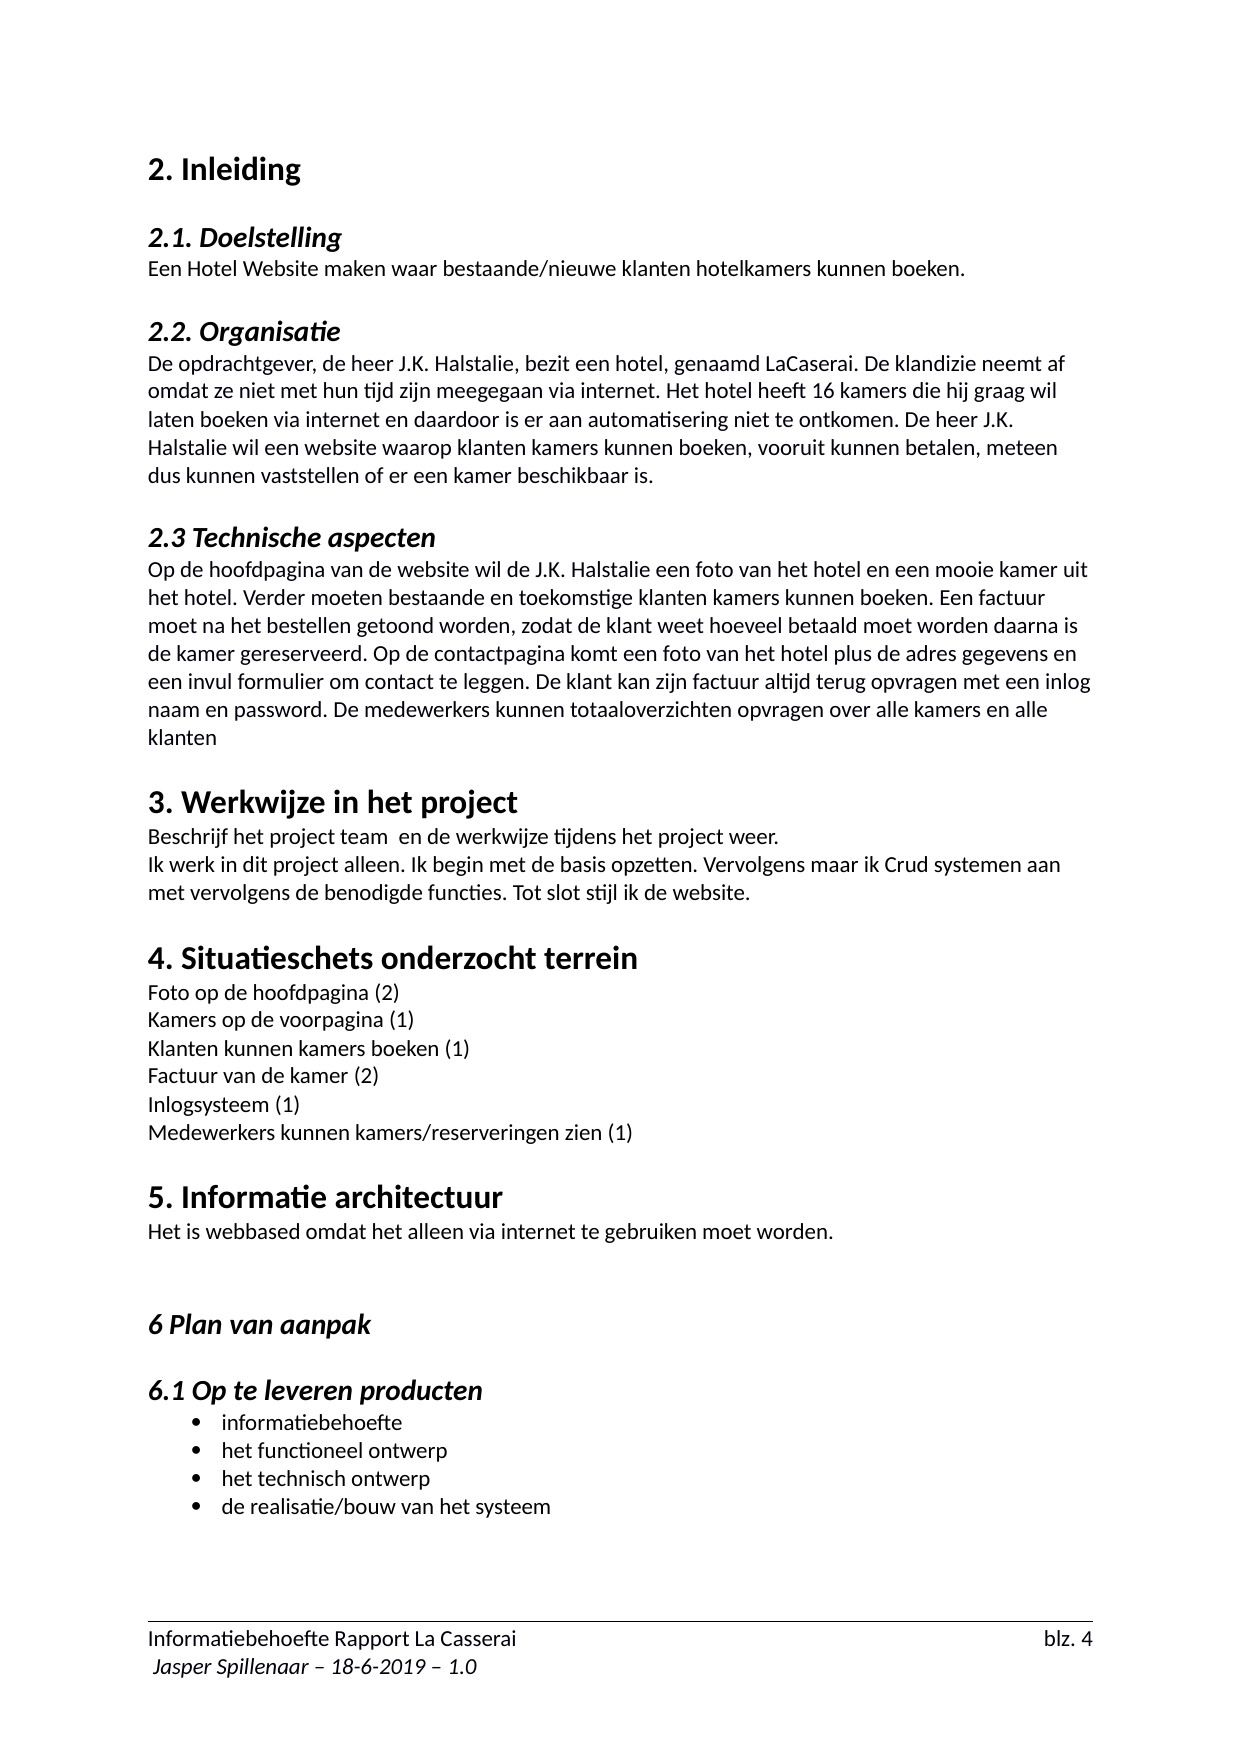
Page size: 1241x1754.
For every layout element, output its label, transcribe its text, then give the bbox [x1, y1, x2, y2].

subtitle 5. Informatie architectuur [148, 1176, 1093, 1217]
text Het is webbased omdat het alleen via internet te gebruiken moet worden. [148, 1217, 1093, 1245]
subtitle 2.1. Doelstelling [148, 219, 1093, 254]
text De opdrachtgever, de heer J.K. Halstalie, bezit een hotel, genaamd LaCaserai. De klandizie neemt af omdat ze niet met hun tijd zijn meegegaan via internet. Het hotel heeft 16 kamers die hij graag wil laten boeken via internet en daardoor is er aan automatisering niet te ontkomen. De heer J.K. Halstalie wil een website waarop klanten kamers kunnen boeken, vooruit kunnen betalen, meteen dus kunnen vaststellen of er een kamer beschikbaar is. [148, 349, 1093, 489]
subtitle 6.1 Op te leveren producten [148, 1372, 1093, 1408]
subtitle 4. Situatieschets onderzocht terrein [148, 937, 1093, 978]
text Ik werk in dit project alleen. Ik begin met de basis opzetten. Vervolgens maar ik Crud systemen aan met vervolgens de benodigde functies. Tot slot stijl ik de website. [148, 850, 1093, 906]
subtitle 6 Plan van aanpak [148, 1306, 1093, 1342]
subtitle 3. Werkwijze in het project [148, 782, 1093, 822]
subtitle 2.3 Technische aspecten [148, 519, 1093, 555]
list informatiebehoefte [192, 1408, 1093, 1436]
text Op de hoofdpagina van de website wil de J.K. Halstalie een foto van het hotel en een mooie kamer uit het hotel. Verder moeten bestaande en toekomstige klanten kamers kunnen boeken. Een factuur moet na het bestellen getoond worden, zodat de klant weet hoeveel betaald moet worden daarna is de kamer gereserveerd. Op de contactpagina komt een foto van het hotel plus de adres gegevens en een invul formulier om contact te leggen. De klant kan zijn factuur altijd terug opvragen met een inlog naam en password. De medewerkers kunnen totaaloverzichten opvragen over alle kamers en alle klanten [148, 555, 1093, 751]
text Inlogsysteem (1) [148, 1090, 1093, 1118]
text Een Hotel Website maken waar bestaande/nieuwe klanten hotelkamers kunnen boeken. [148, 254, 1093, 282]
list de realisatie/bouw van het systeem [192, 1492, 1093, 1520]
list het functioneel ontwerp [192, 1436, 1093, 1464]
subtitle 2.2. Organisatie [148, 313, 1093, 349]
text Klanten kunnen kamers boeken (1) [148, 1034, 1093, 1062]
subtitle 2. Inleiding [148, 148, 1093, 188]
text Medewerkers kunnen kamers/reserveringen zien (1) [148, 1118, 1093, 1146]
text Foto op de hoofdpagina (2) [148, 978, 1093, 1006]
list het technisch ontwerp [192, 1464, 1093, 1492]
text Kamers op de voorpagina (1) [148, 1006, 1093, 1034]
text Factuur van de kamer (2) [148, 1062, 1093, 1090]
text Beschrijf het project team en de werkwijze tijdens het project weer. [148, 822, 1093, 850]
